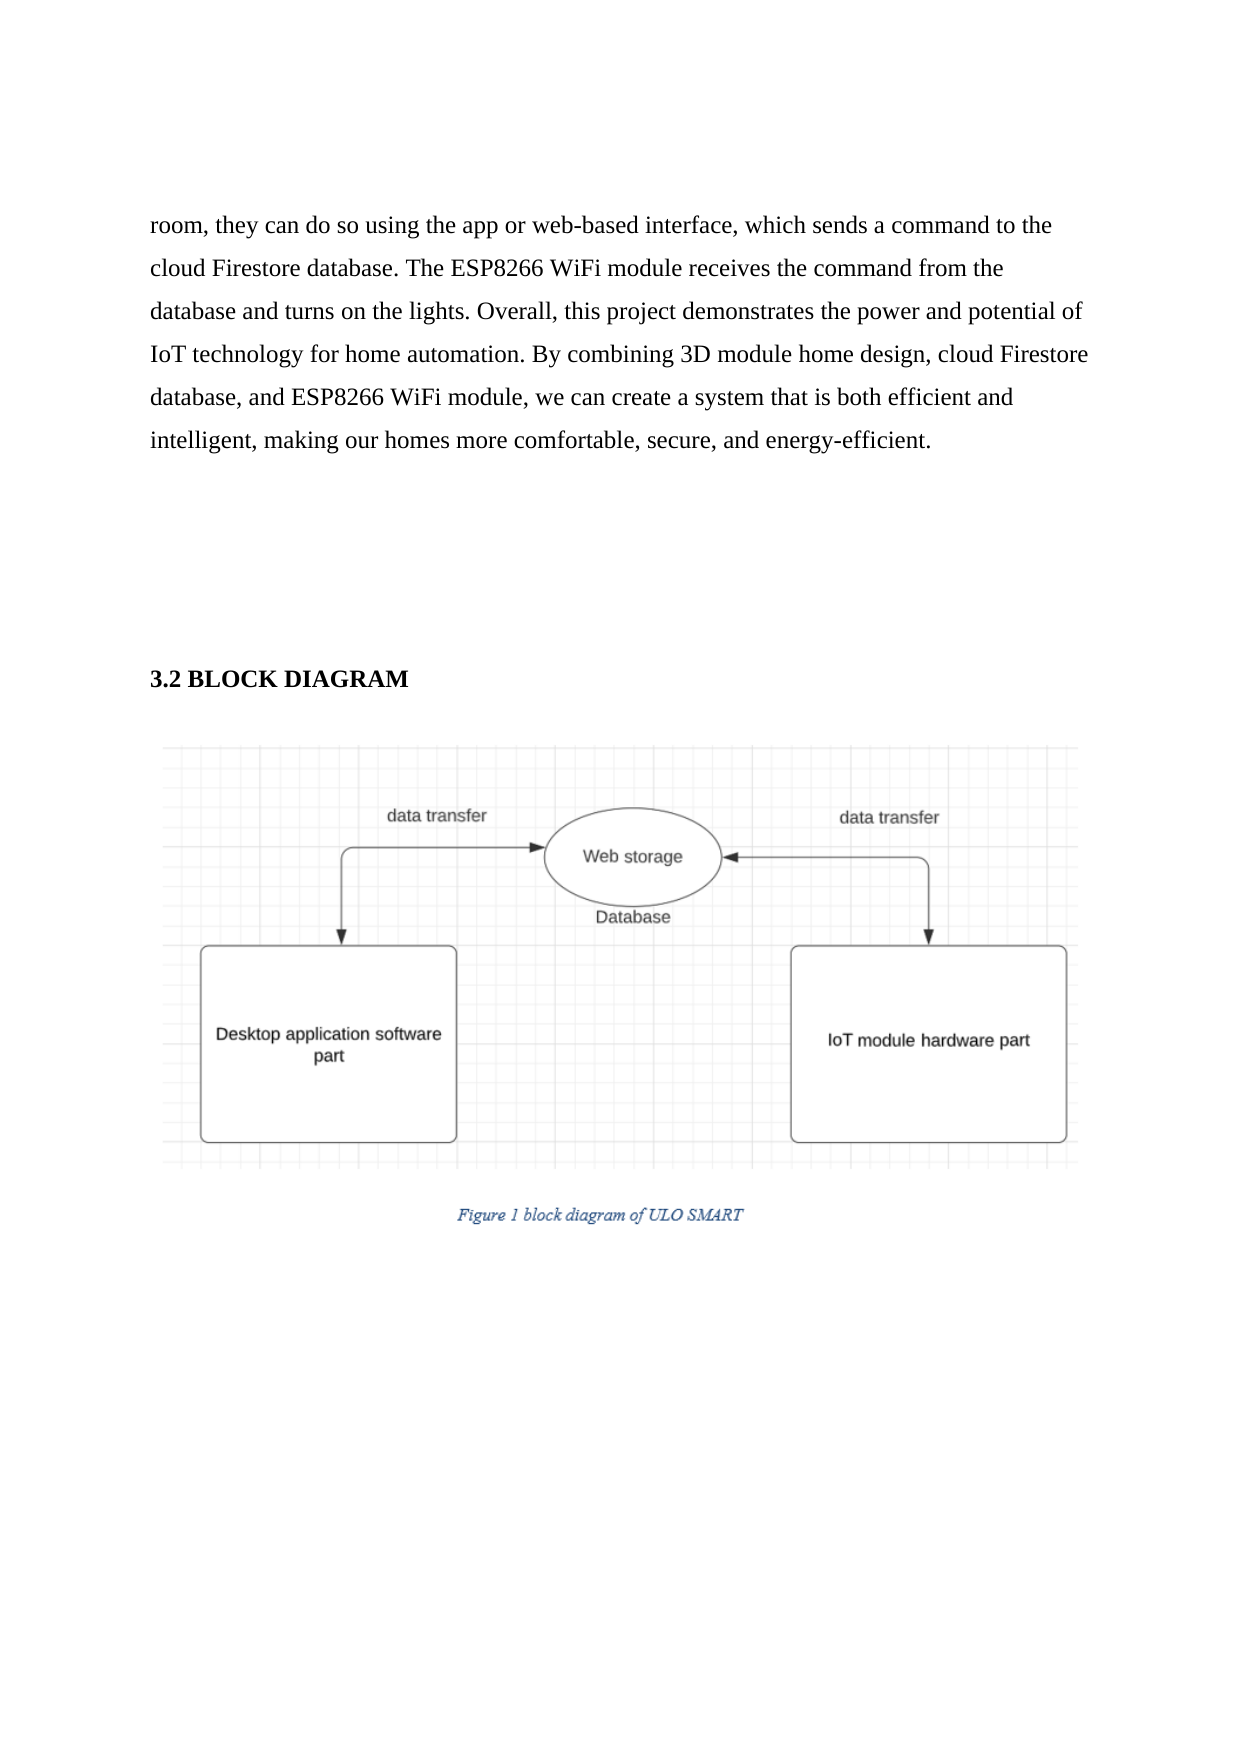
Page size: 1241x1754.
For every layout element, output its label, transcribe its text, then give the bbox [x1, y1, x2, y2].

picture [150, 724, 1091, 1243]
text room, they can do so using the app or web-based interface, which sends a command to the cloud Firestore database. The ESP8266 WiFi module receives the command from the database and turns on the lights. Overall, this project demonstrates the power and potential of IoT technology for home automation. By combining 3D module home design, cloud Firestore database, and ESP8266 WiFi module, we can create a system that is both efficient and intelligent, making our homes more comfortable, secure, and energy-efficient. [150, 210, 1090, 454]
text 3.2 BLOCK DIAGRAM [150, 664, 1090, 693]
